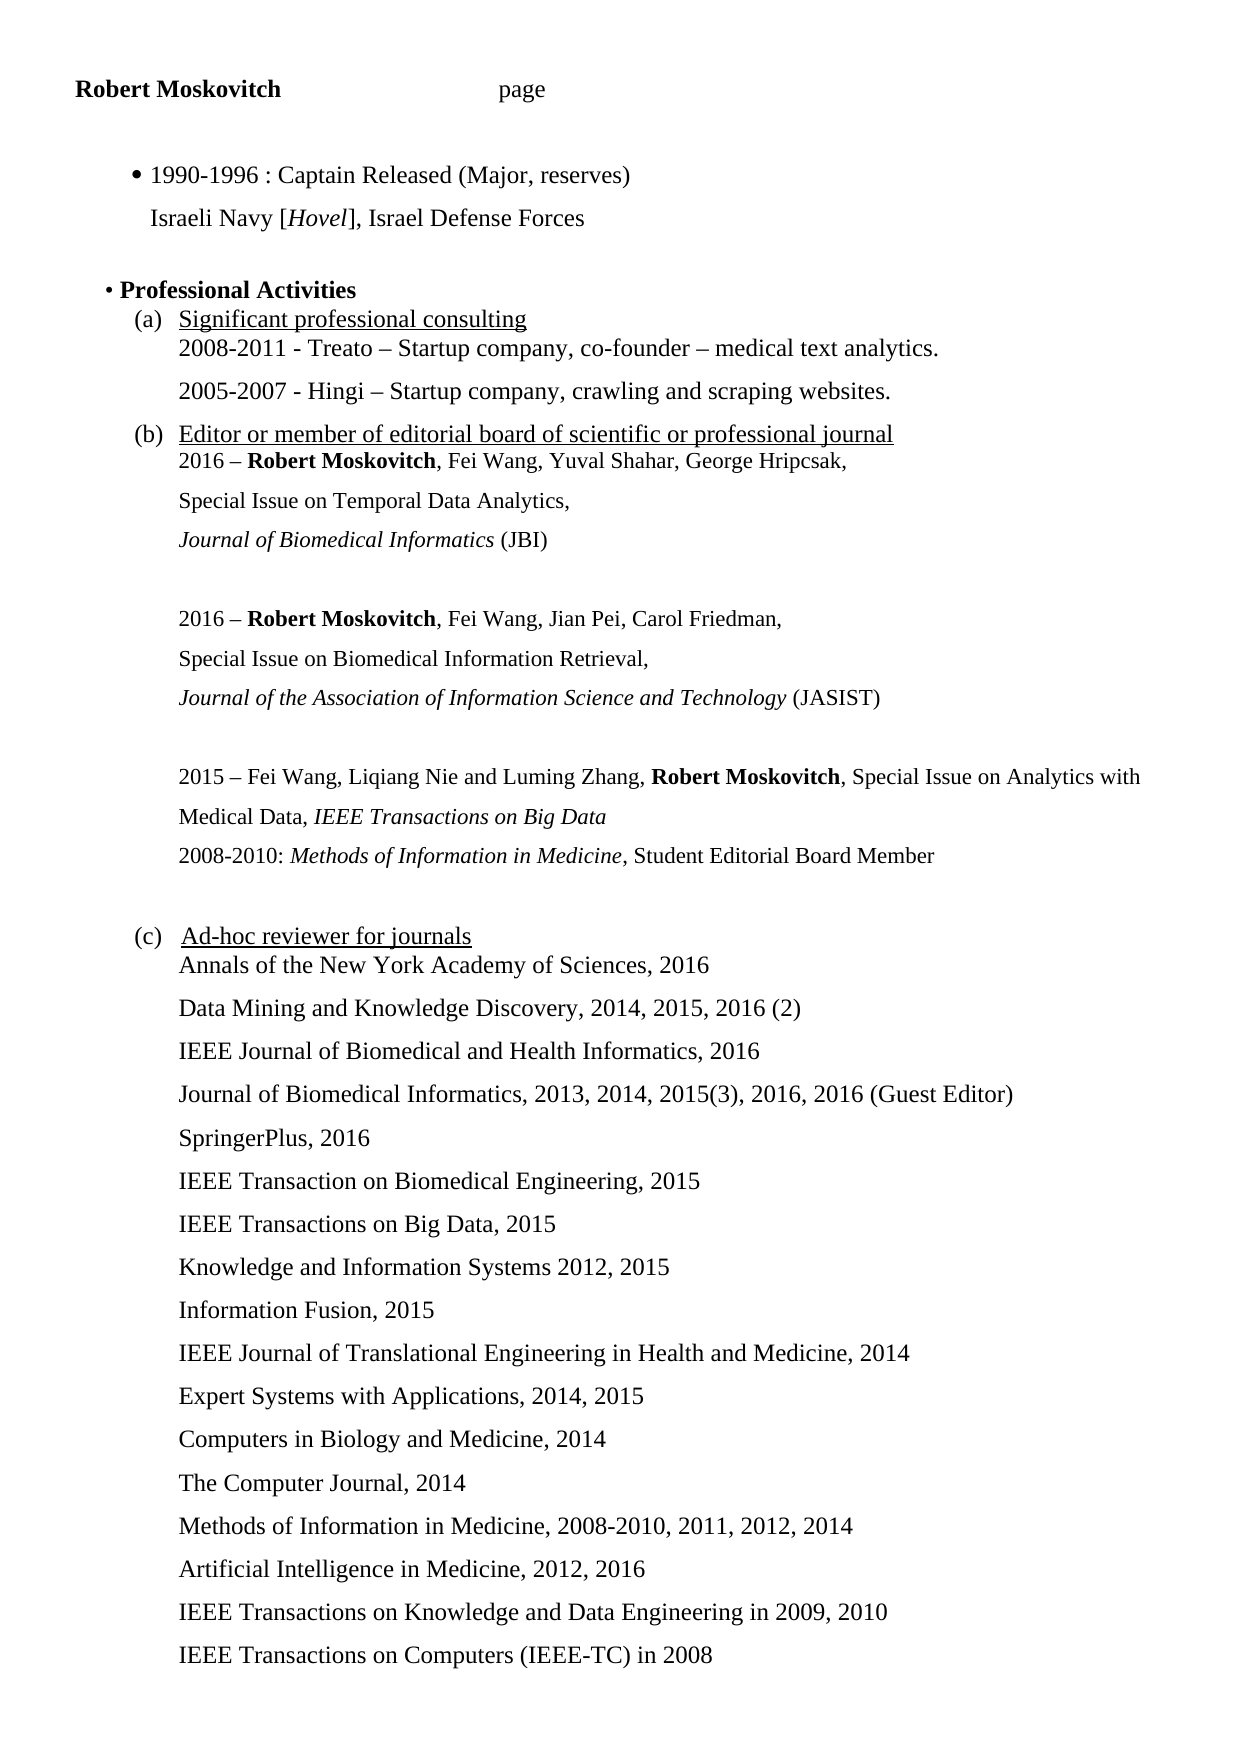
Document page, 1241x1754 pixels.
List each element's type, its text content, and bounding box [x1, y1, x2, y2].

text IEEE Transactions on Knowledge and Data Engineering in 2009, 2010 [75, 1597, 1165, 1626]
text IEEE Transactions on Computers (IEEE-TC) in 2008 [75, 1640, 1165, 1669]
text (a) Significant professional consulting [75, 304, 1165, 333]
text 2016 – Robert Moskovitch, Fei Wang, Jian Pei, Carol Friedman, Special Issue on Biomedical Information Retrieval, Journal of the Association of Information Science and Technology (JASIST) [178, 606, 1165, 711]
text 2016 – Robert Moskovitch, Fei Wang, Yuval Shahar, George Hripcsak, Special Issue on Temporal Data Analytics, Journal of Biomedical Informatics (JBI) [178, 448, 1165, 553]
text (c) Ad-hoc reviewer for journals [75, 921, 1165, 950]
text Annals of the New York Academy of Sciences, 2016 [75, 950, 1165, 979]
text (b) Editor or member of editorial board of scientific or professional journal [75, 419, 1165, 448]
list 1990-1996 : Captain Released (Major, reserves) [132, 160, 1240, 189]
text Knowledge and Information Systems 2012, 2015 [75, 1252, 1165, 1281]
text 2015 – Fei Wang, Liqiang Nie and Luming Zhang, Robert Moskovitch, Special Issue on Analytics with Medical Data, IEEE Transactions on Big Data [178, 763, 1165, 829]
text Computers in Biology and Medicine, 2014 [75, 1424, 1165, 1453]
text Methods of Information in Medicine, 2008-2010, 2011, 2012, 2014 [75, 1511, 1165, 1539]
text Journal of Biomedical Informatics, 2013, 2014, 2015(3), 2016, 2016 (Guest Editor) [75, 1079, 1165, 1108]
text IEEE Journal of Translational Engineering in Health and Medicine, 2014 [75, 1338, 1165, 1367]
text Artificial Intelligence in Medicine, 2012, 2016 [75, 1554, 1165, 1583]
text IEEE Transactions on Big Data, 2015 [75, 1209, 1165, 1238]
text Data Mining and Knowledge Discovery, 2014, 2015, 2016 (2) [75, 993, 1165, 1022]
text SpringerPlus, 2016 [75, 1123, 1165, 1151]
text 2008-2011 - Treato – Startup company, co-founder – medical text analytics. [178, 333, 1165, 361]
text 2008-2010: Methods of Information in Medicine, Student Editorial Board Member [178, 842, 1165, 869]
text IEEE Journal of Biomedical and Health Informatics, 2016 [75, 1036, 1165, 1065]
text The Computer Journal, 2014 [75, 1468, 1165, 1496]
text IEEE Transaction on Biomedical Engineering, 2015 [75, 1166, 1165, 1194]
text Information Fusion, 2015 [75, 1295, 1165, 1324]
text • Professional Activities [75, 275, 1165, 304]
text Expert Systems with Applications, 2014, 2015 [75, 1381, 1165, 1410]
text 2005-2007 - Hingi – Startup company, crawling and scraping websites. [178, 376, 1165, 404]
text Israeli Navy [Hovel], Israel Defense Forces [141, 203, 1240, 232]
